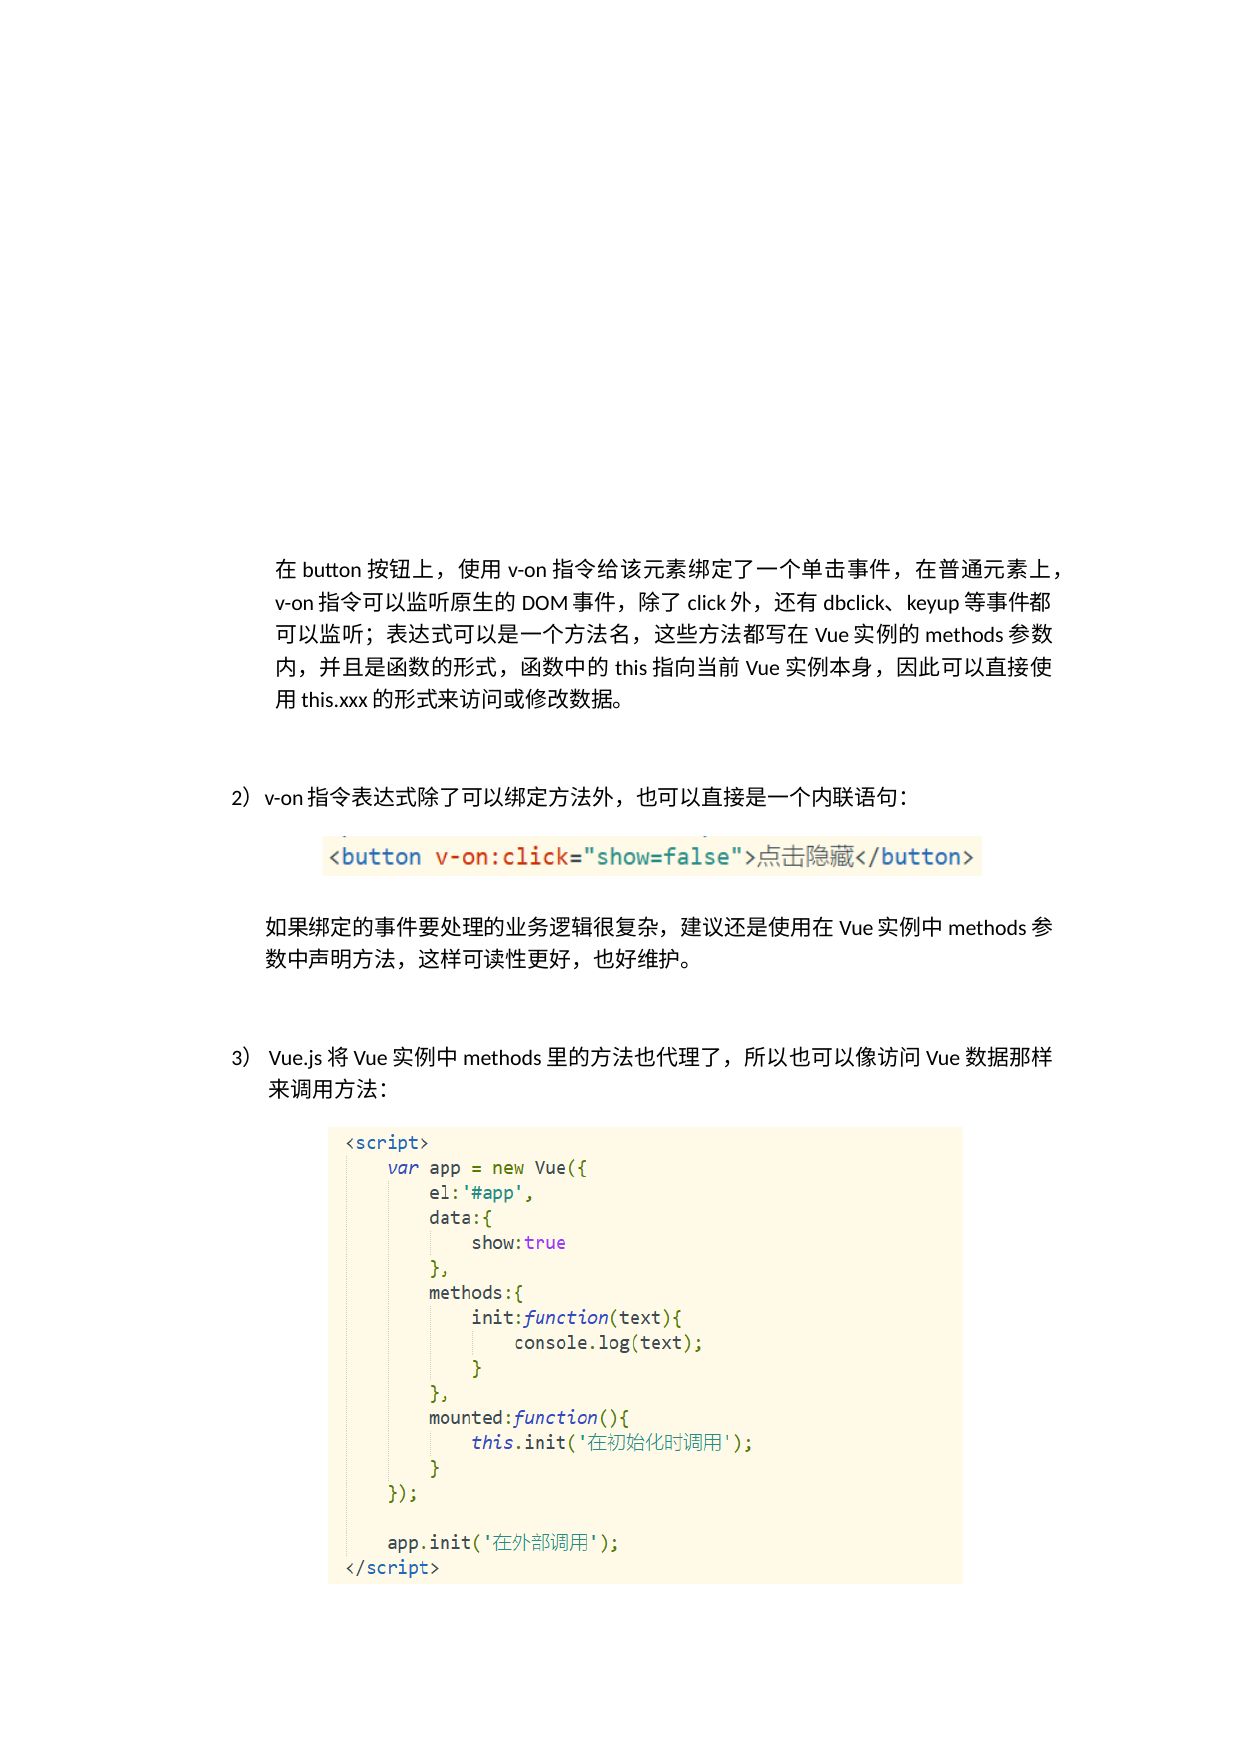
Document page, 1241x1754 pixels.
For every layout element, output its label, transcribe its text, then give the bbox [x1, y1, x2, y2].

text 2）v-on指令表达式除了可以绑定方法外，也可以直接是一个内联语句： [187, 779, 1053, 812]
picture [322, 836, 982, 876]
text 在button按钮上，使用v-on指令给该元素绑定了一个单击事件，在普通元素上，v-on指令可以监听原生的DOM事件，除了click外，还有dbclick、keyup等事件都可以监听；表达式可以是一个方法名，这些方法都写在Vue实例的methods参数内，并且是函数的形式，函数中的this指向当前Vue实例本身，因此可以直接使用this.xxx的形式来访问或修改数据。 [275, 552, 1053, 714]
list Vue.js将Vue实例中methods里的方法也代理了，所以也可以像访问Vue数据那样来调用方法： [231, 1039, 1053, 1104]
text 如果绑定的事件要处理的业务逻辑很复杂，建议还是使用在Vue实例中methods参数中声明方法，这样可读性更好，也好维护。 [265, 909, 1053, 974]
picture [328, 1127, 963, 1584]
